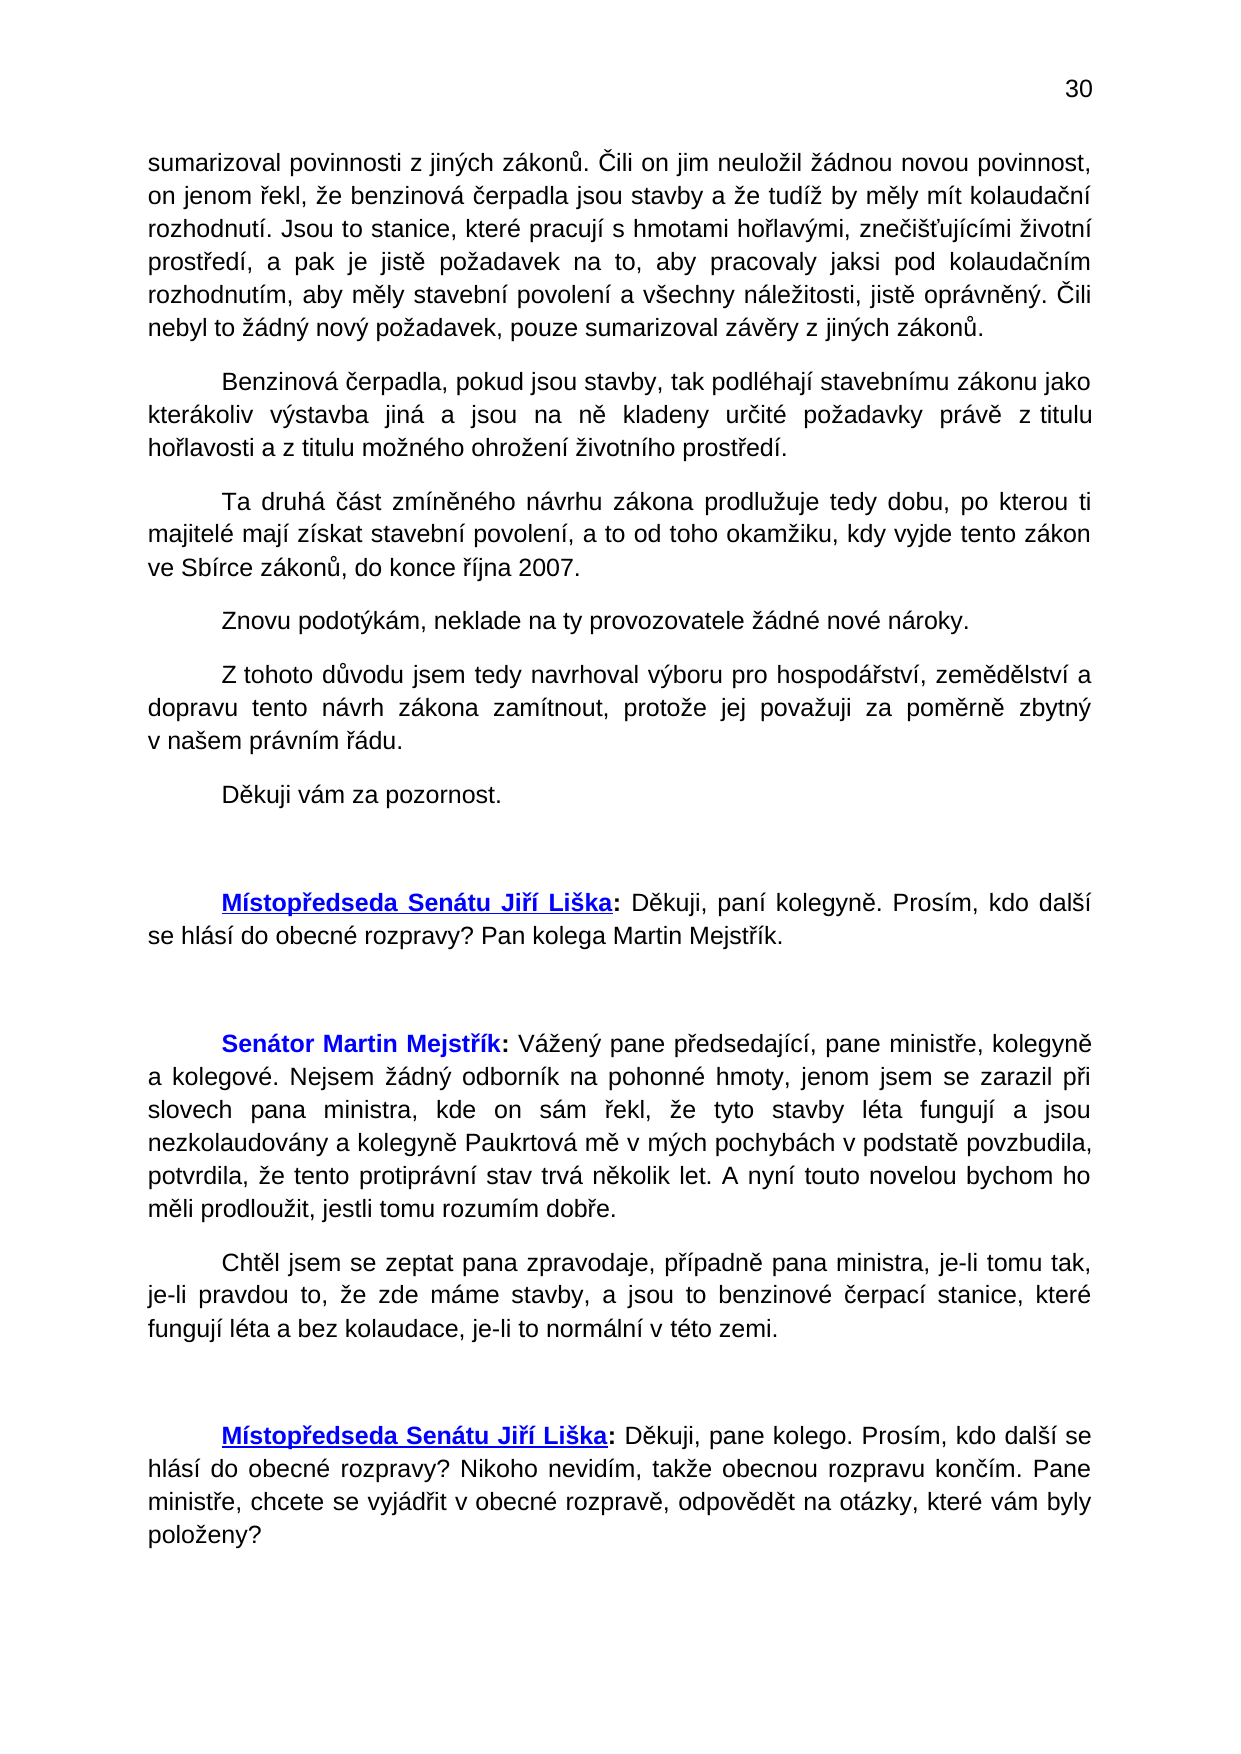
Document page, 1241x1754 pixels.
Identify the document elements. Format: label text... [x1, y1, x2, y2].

text Ta druhá část zmíněného návrhu zákona prodlužuje tedy dobu, po kterou ti majitelé mají získat stavební povolení, a to od toho okamžiku, kdy vyjde tento zákon ve Sbírce zákonů, do konce října 2007. [148, 486, 1093, 581]
text Místopředseda Senátu Jiří Liška: Děkuji, paní kolegyně. Prosím, kdo další se hlásí do obecné rozpravy? Pan kolega Martin Mejstřík. [148, 888, 1093, 949]
text Senátor Martin Mejstřík: Vážený pane předsedající, pane ministře, kolegyně a kolegové. Nejsem žádný odborník na pohonné hmoty, jenom jsem se zarazil při slovech pana ministra, kde on sám řekl, že tyto stavby léta fungují a jsou nezkolaudovány a kolegyně Paukrtová mě v mých pochybách v podstatě povzbudila, potvrdila, že tento protiprávní stav trvá několik let. A nyní touto novelou bychom ho měli prodloužit, jestli tomu rozumím dobře. [148, 1028, 1093, 1222]
text Benzinová čerpadla, pokud jsou stavby, tak podléhají stavebnímu zákonu jako kterákoliv výstavba jiná a jsou na ně kladeny určité požadavky právě z titulu hořlavosti a z titulu možného ohrožení životního prostředí. [148, 367, 1093, 461]
text Místopředseda Senátu Jiří Liška: Děkuji, pane kolego. Prosím, kdo další se hlásí do obecné rozpravy? Nikoho nevidím, takže obecnou rozpravu končím. Pane ministře, chcete se vyjádřit v obecné rozpravě, odpovědět na otázky, které vám byly položeny? [148, 1421, 1093, 1549]
text Znovu podotýkám, neklade na ty provozovatele žádné nové nároky. [148, 606, 1093, 635]
text Děkuji vám za pozornost. [148, 780, 1093, 809]
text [148, 148, 1093, 341]
text Chtěl jsem se zeptat pana zpravodaje, případně pana ministra, je-li tomu tak, je-li pravdou to, že zde máme stavby, a jsou to benzinové čerpací stanice, které fungují léta a bez kolaudace, je-li to normální v této zemi. [148, 1247, 1093, 1342]
text Z tohoto důvodu jsem tedy navrhoval výboru pro hospodářství, zemědělství a dopravu tento návrh zákona zamítnout, protože jej považuji za poměrně zbytný v našem právním řádu. [148, 660, 1093, 755]
